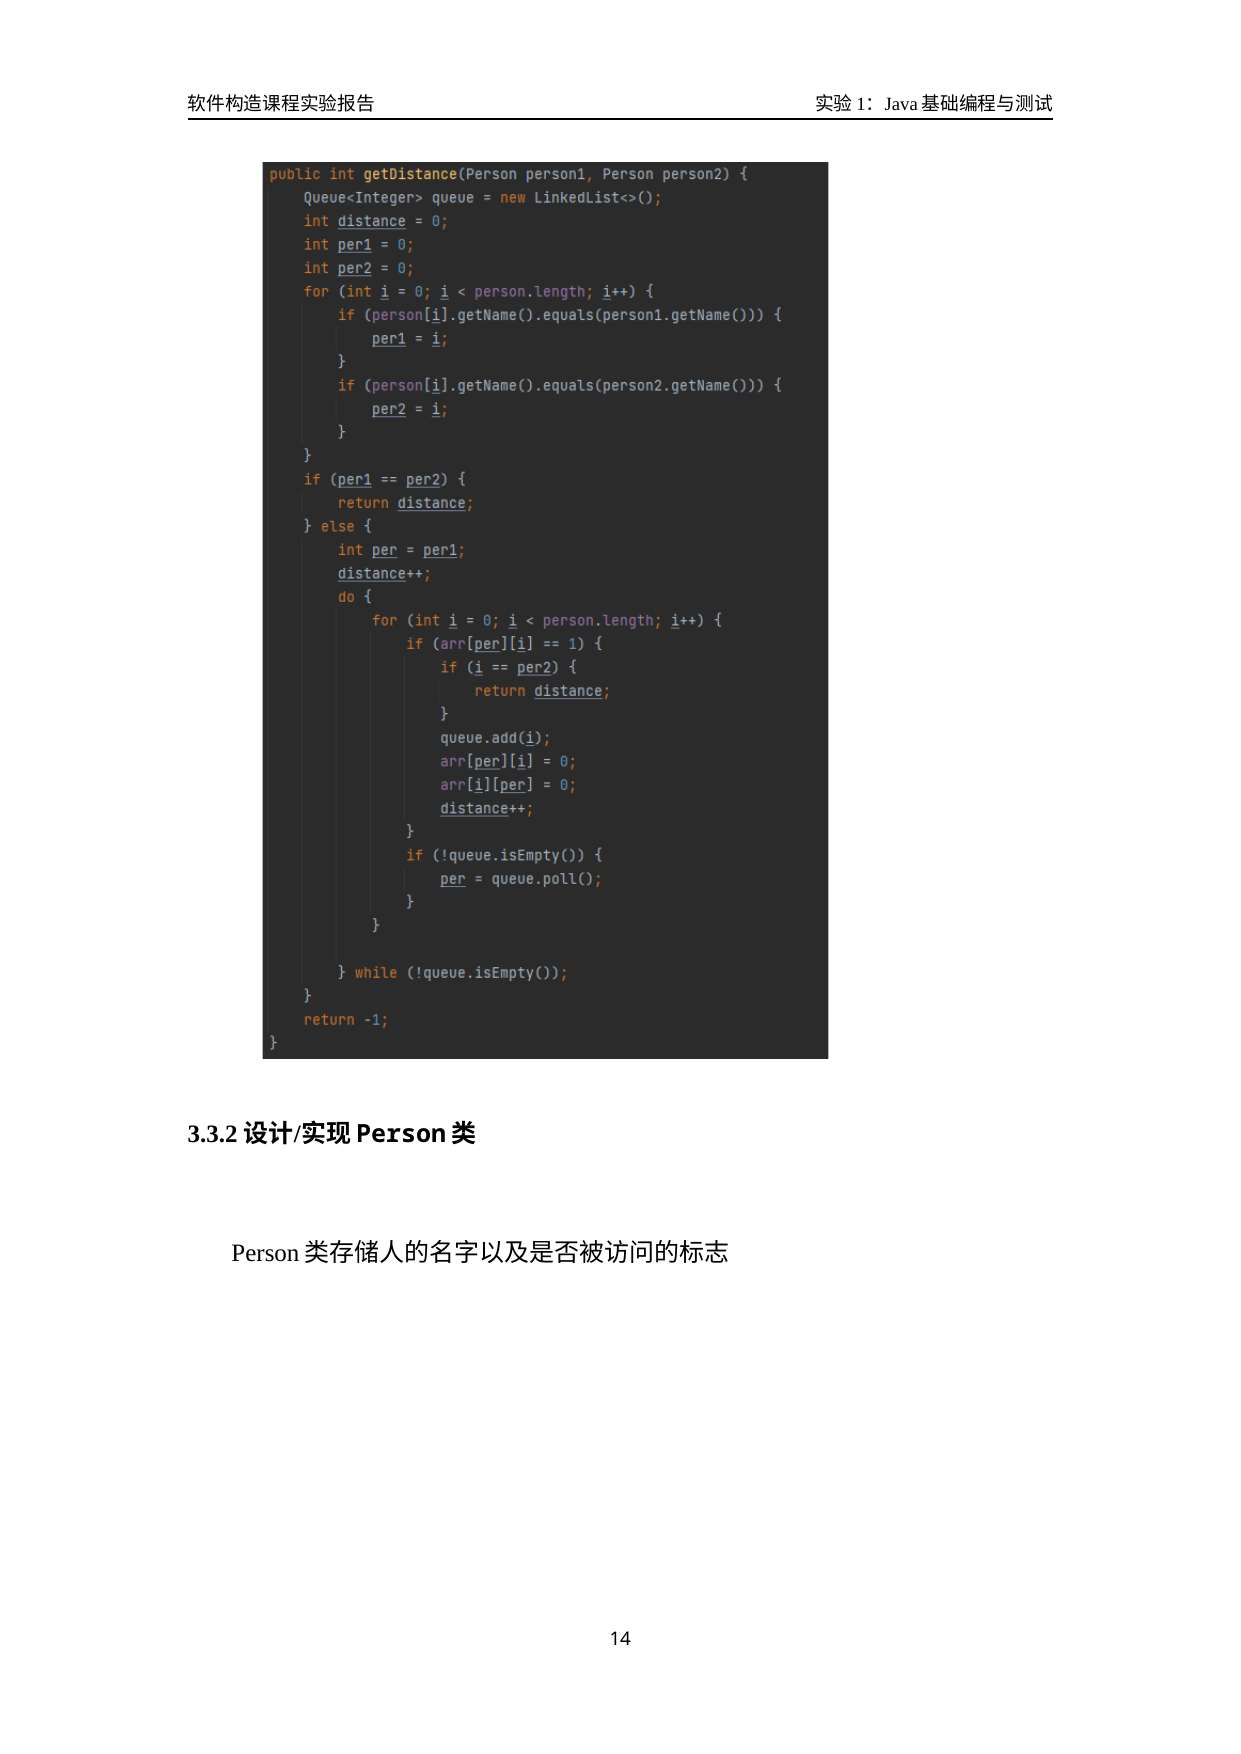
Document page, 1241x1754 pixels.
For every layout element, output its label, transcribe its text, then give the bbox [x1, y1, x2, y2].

subtitle 设计/实现Person类 [187, 1099, 1053, 1164]
text Person类存储人的名字以及是否被访问的标志 [187, 1218, 1053, 1283]
picture [262, 162, 829, 1059]
